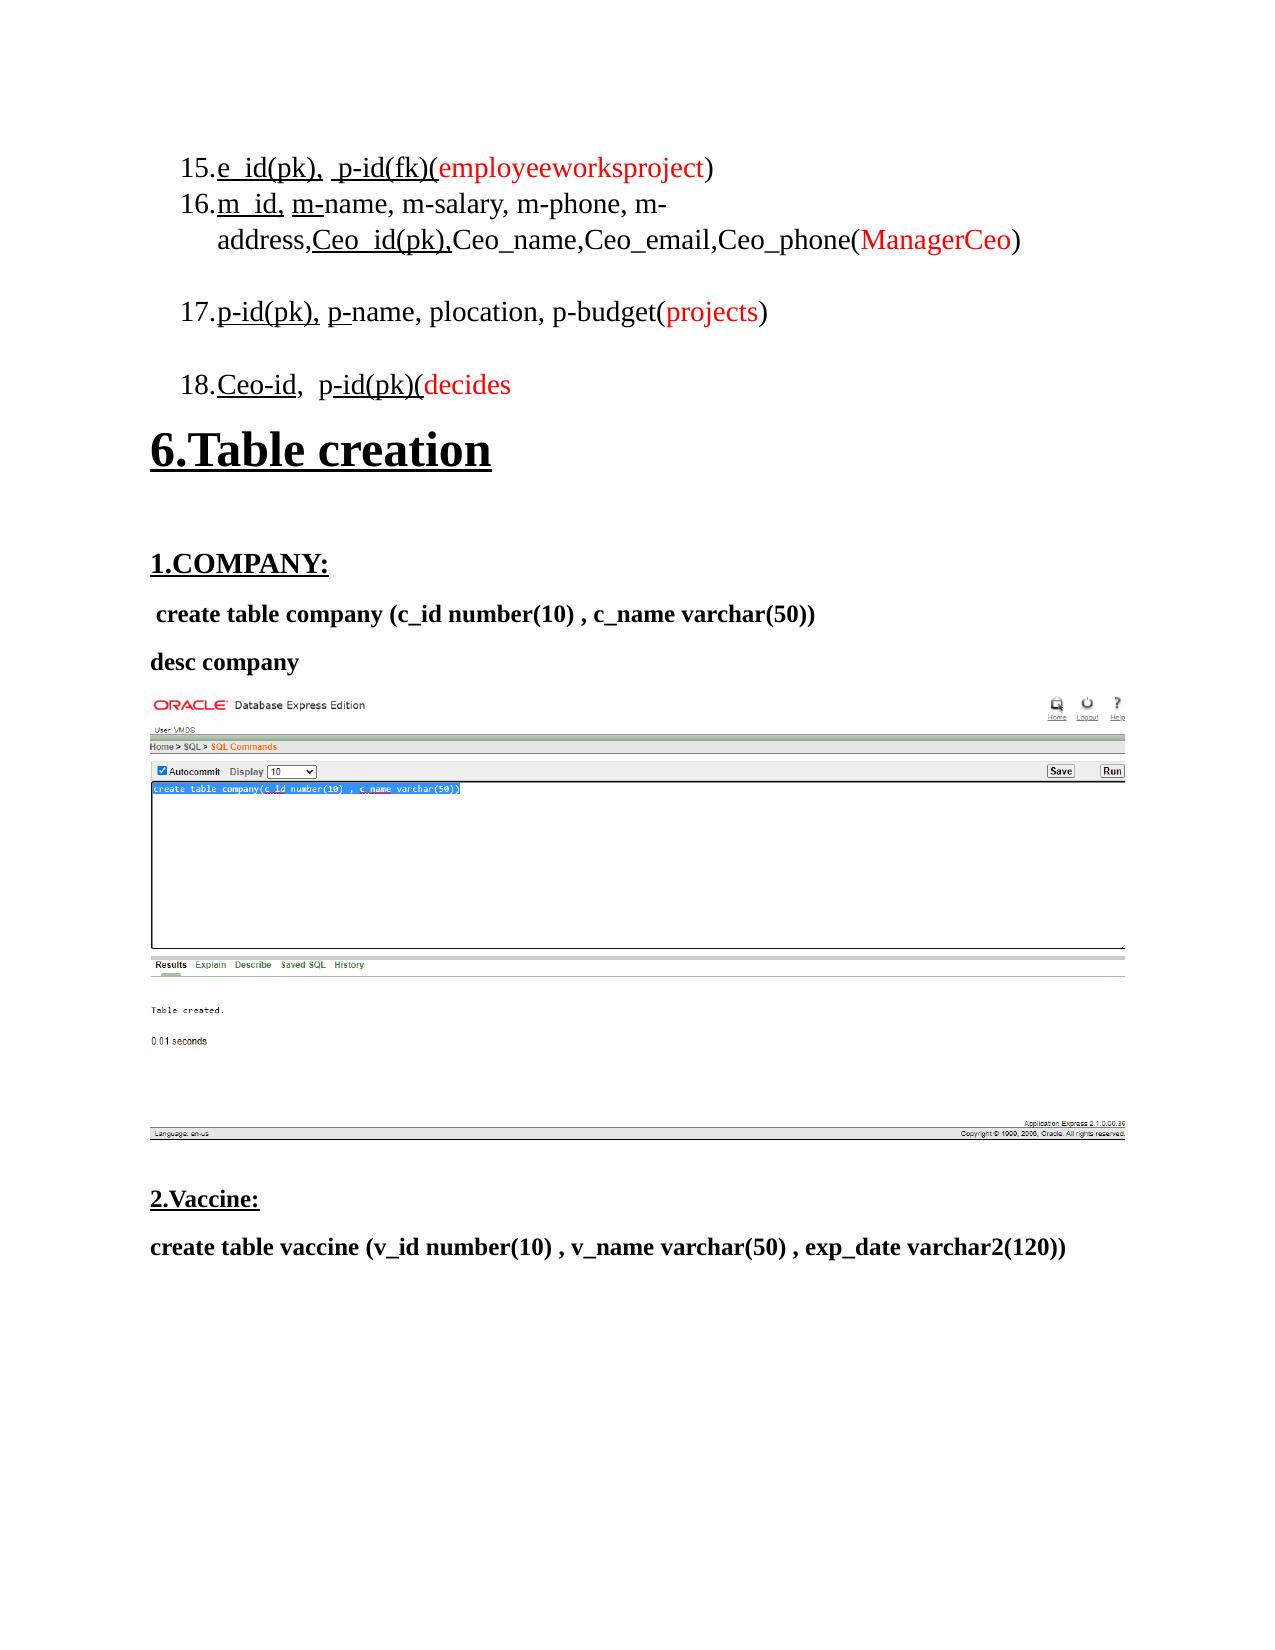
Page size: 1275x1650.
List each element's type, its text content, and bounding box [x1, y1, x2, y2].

list p-id(pk), p-name, plocation, p-budget(projects) [179, 294, 1125, 328]
list m_id, m-name, m-salary, m-phone, m-address,Ceo_id(pk),Ceo_name,Ceo_email,Ceo_phone(ManagerCeo) [179, 186, 1125, 256]
picture [150, 694, 1125, 1166]
text 6.Table creation [150, 420, 1125, 477]
text 1.COMPANY: [150, 546, 1125, 580]
text 2.Vaccine: [150, 1184, 1125, 1213]
text desc company [150, 647, 1125, 676]
text create table company (c_id number(10) , c_name varchar(50)) [150, 599, 1125, 628]
text create table vaccine (v_id number(10) , v_name varchar(50) , exp_date varchar2(120)) [150, 1232, 1125, 1261]
list e_id(pk), p-id(fk)(employeeworksproject) [179, 150, 1125, 183]
list Ceo-id, p-id(pk)(decides [179, 367, 1125, 400]
